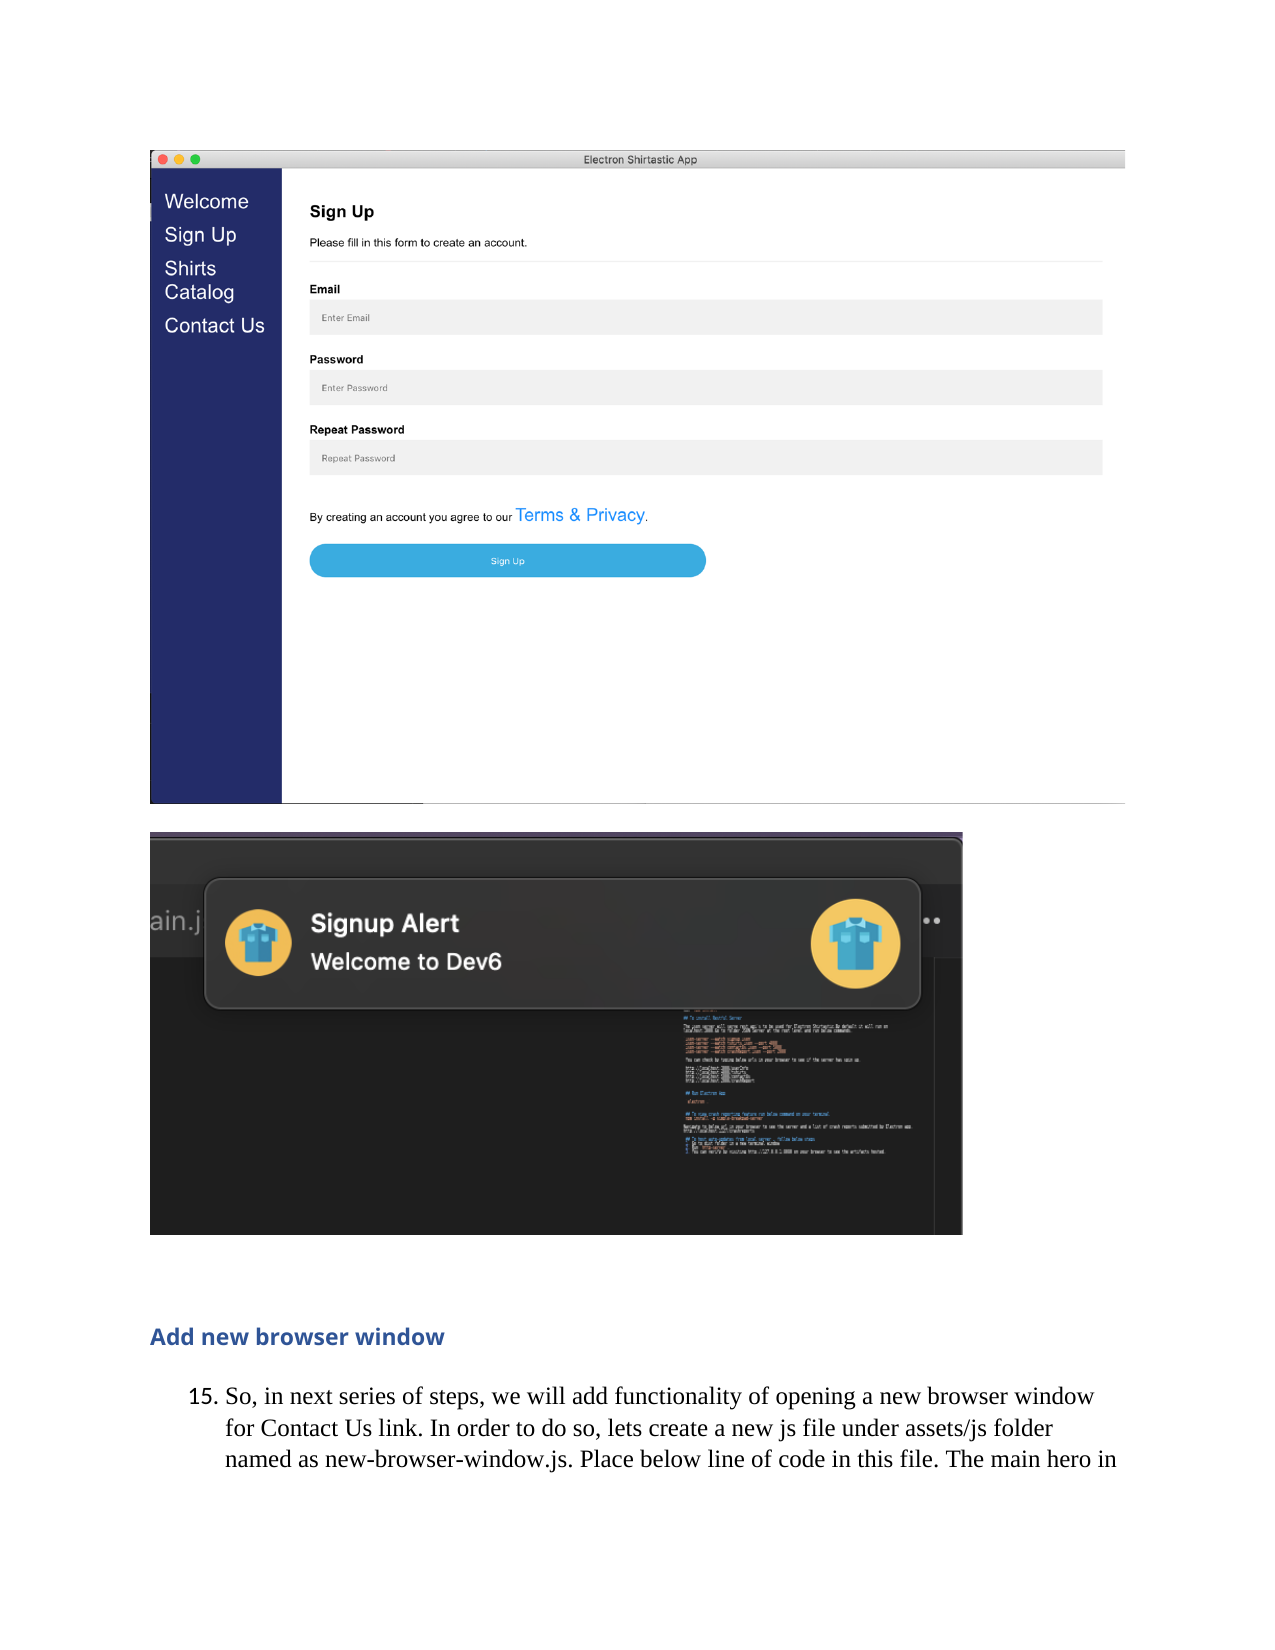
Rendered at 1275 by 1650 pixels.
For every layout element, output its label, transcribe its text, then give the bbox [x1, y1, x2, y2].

subtitle Add new browser window [150, 1321, 1125, 1353]
picture [150, 150, 1125, 804]
picture [150, 832, 963, 1235]
